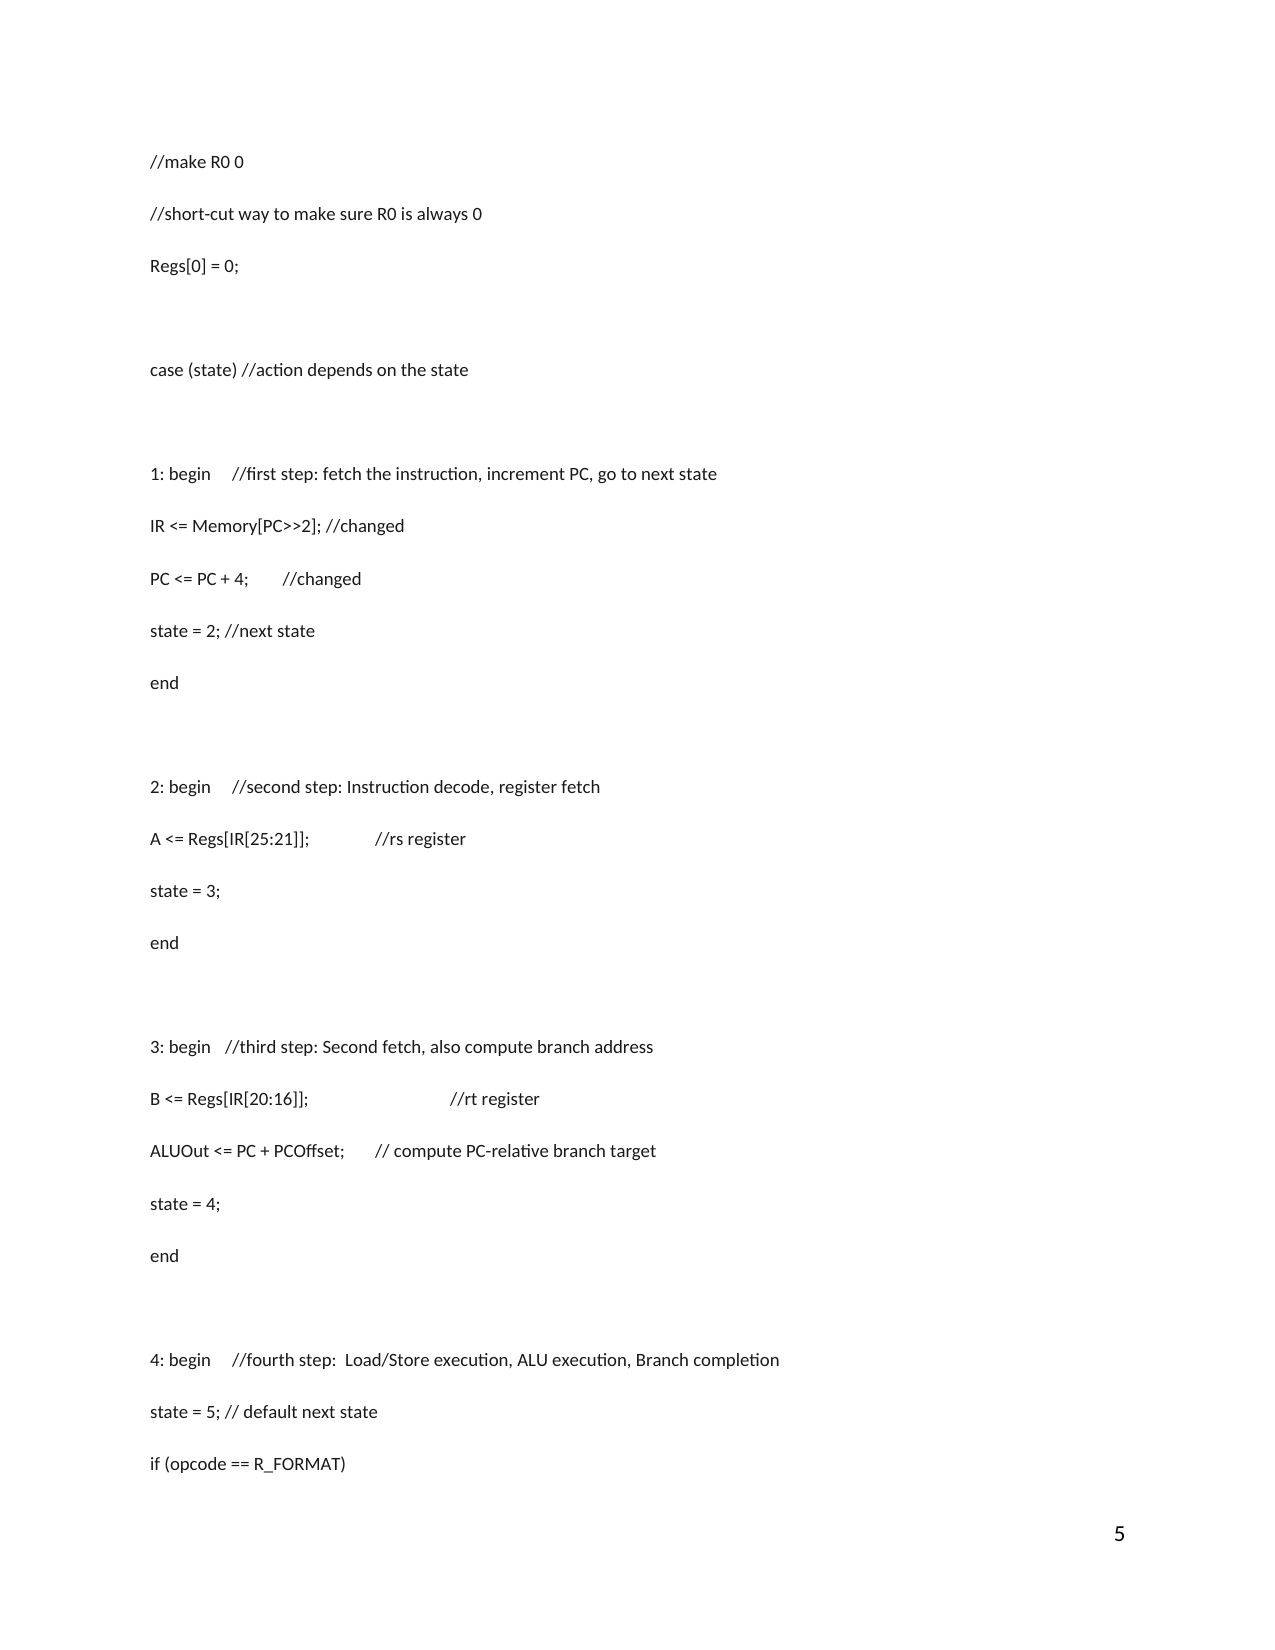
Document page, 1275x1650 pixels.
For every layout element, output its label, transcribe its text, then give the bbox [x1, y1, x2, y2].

text 1: begin //first step: fetch the instruction, increment PC, go to next state [150, 462, 1125, 485]
text A <= Regs[IR[25:21]]; //rs register [150, 827, 1125, 850]
text //make R0 0 [150, 150, 1125, 173]
text B <= Regs[IR[20:16]]; //rt register [150, 1087, 1125, 1110]
text if (opcode == R_FORMAT) [150, 1452, 1125, 1475]
text 3: begin //third step: Second fetch, also compute branch address [150, 1035, 1125, 1058]
text end [150, 671, 1125, 694]
text end [150, 931, 1125, 954]
text Regs[0] = 0; [150, 254, 1125, 277]
text end [150, 1244, 1125, 1267]
text //short-cut way to make sure R0 is always 0 [150, 202, 1125, 225]
text state = 5; // default next state [150, 1400, 1125, 1423]
text IR <= Memory[PC>>2]; //changed [150, 514, 1125, 537]
text state = 2; //next state [150, 619, 1125, 642]
text state = 4; [150, 1192, 1125, 1214]
text ALUOut <= PC + PCOffset; // compute PC-relative branch target [150, 1139, 1125, 1162]
text 4: begin //fourth step: Load/Store execution, ALU execution, Branch completion [150, 1348, 1125, 1371]
text case (state) //action depends on the state [150, 358, 1125, 381]
text PC <= PC + 4; //changed [150, 567, 1125, 589]
text state = 3; [150, 879, 1125, 902]
text 2: begin //second step: Instruction decode, register fetch [150, 775, 1125, 798]
